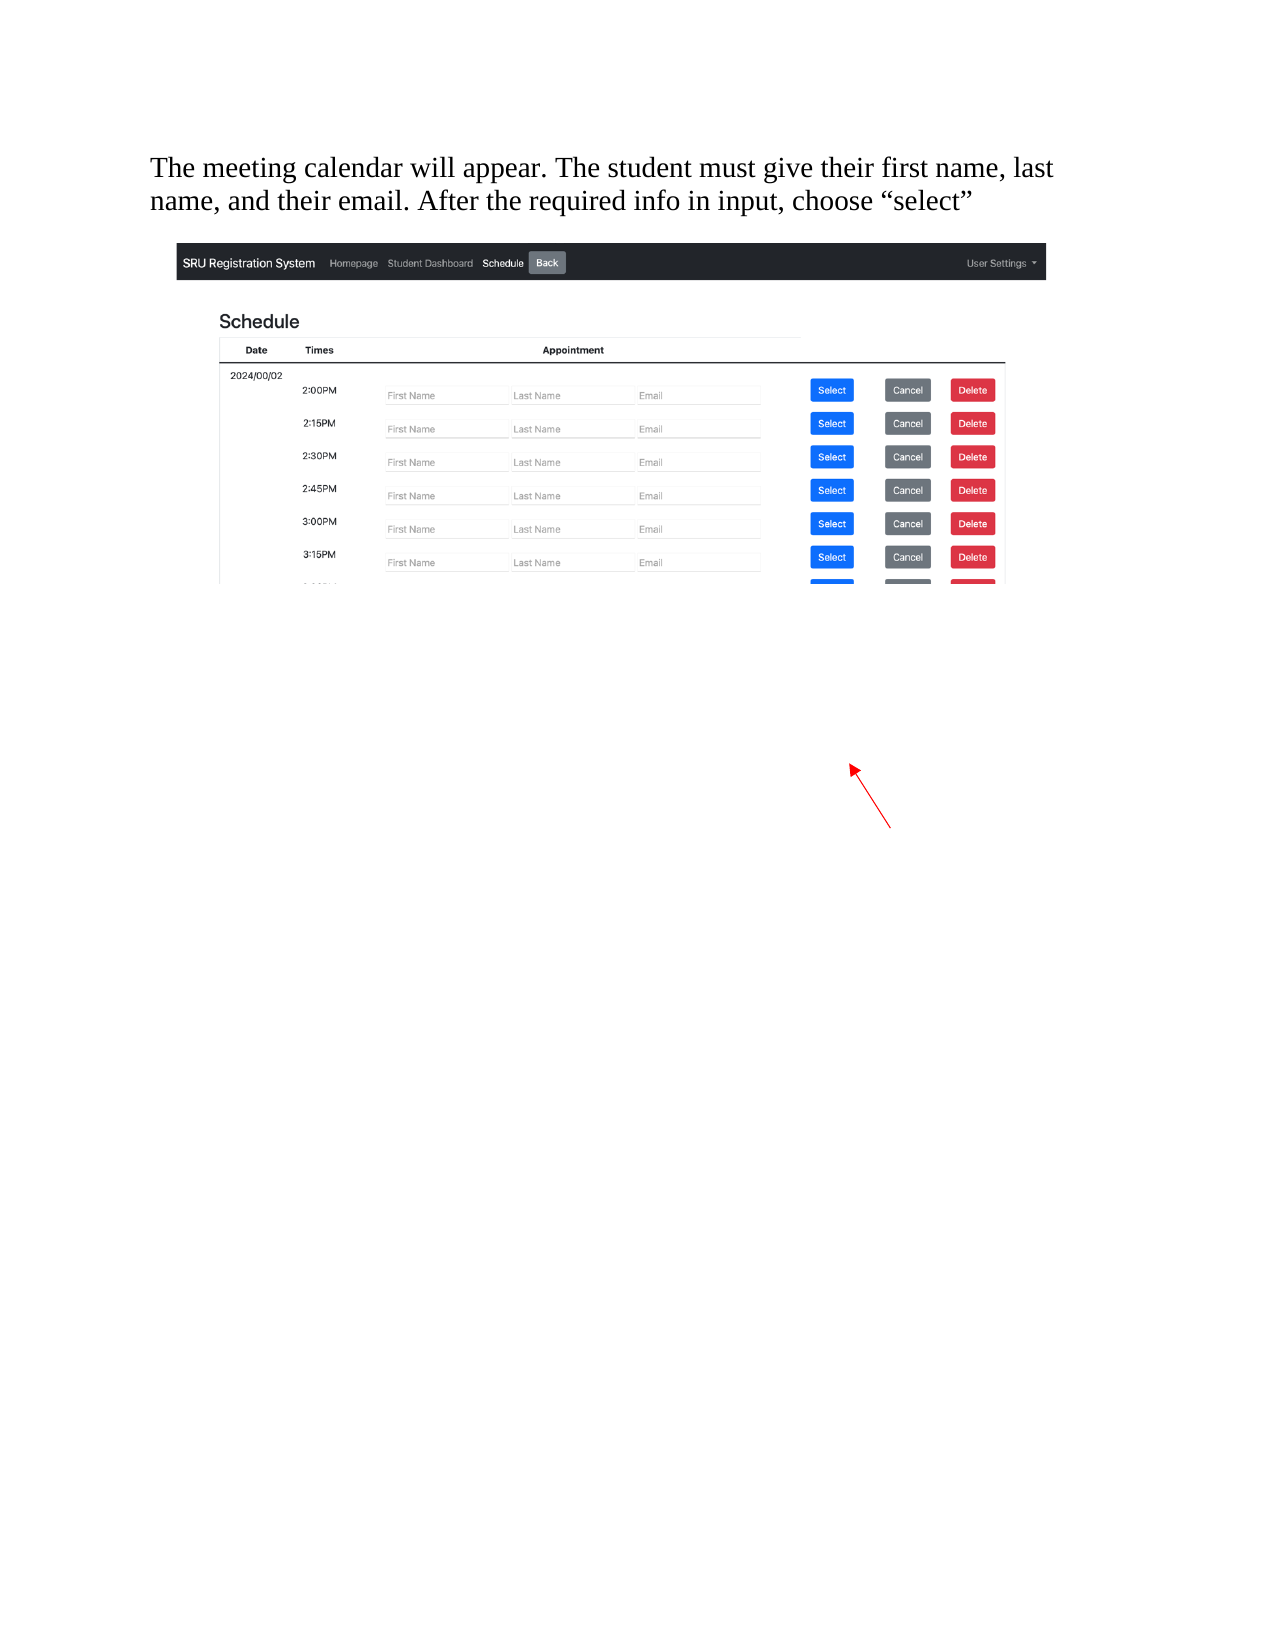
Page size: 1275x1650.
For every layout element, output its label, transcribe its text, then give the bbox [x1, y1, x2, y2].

picture [175, 243, 1045, 586]
text The meeting calendar will appear. The student must give their first name, last name, and their email. After the required info in input, choose “select” [150, 150, 1125, 217]
